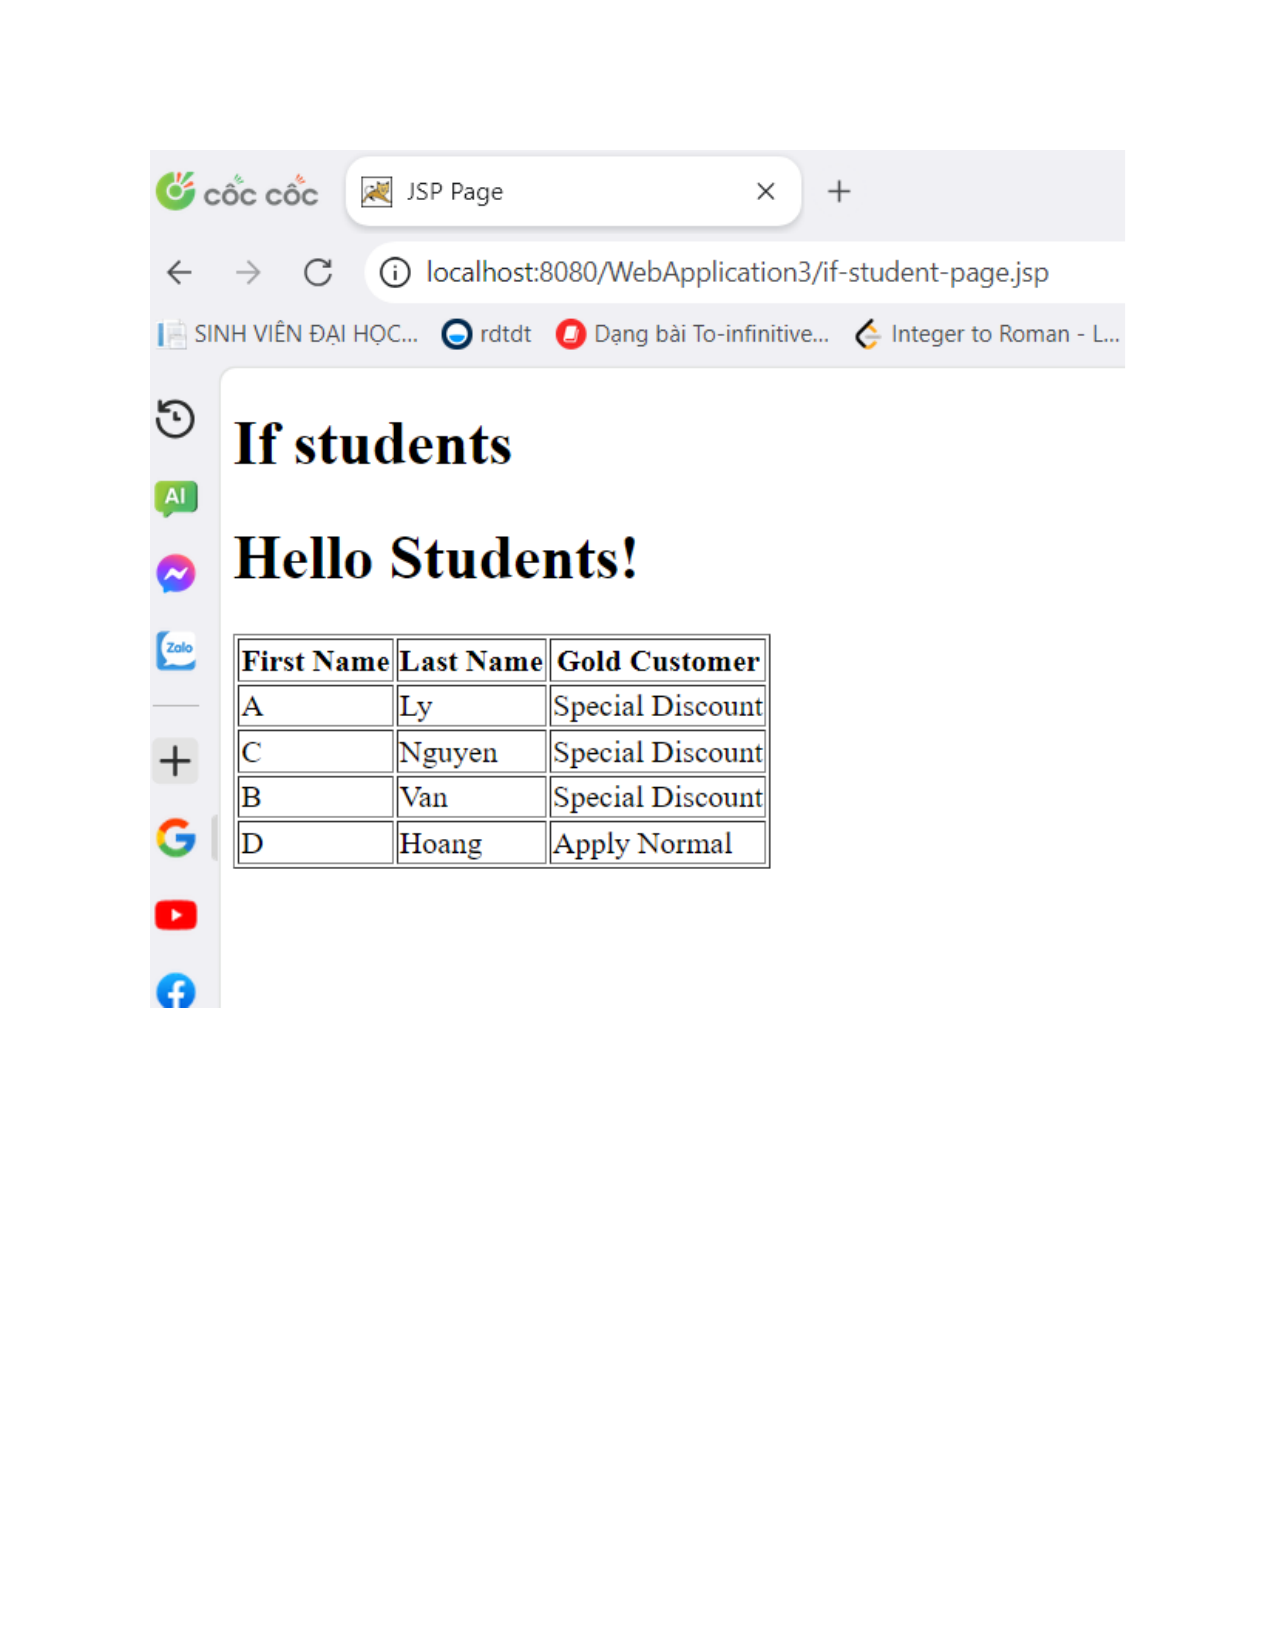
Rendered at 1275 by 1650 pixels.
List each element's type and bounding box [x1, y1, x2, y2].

picture [150, 150, 1125, 1008]
